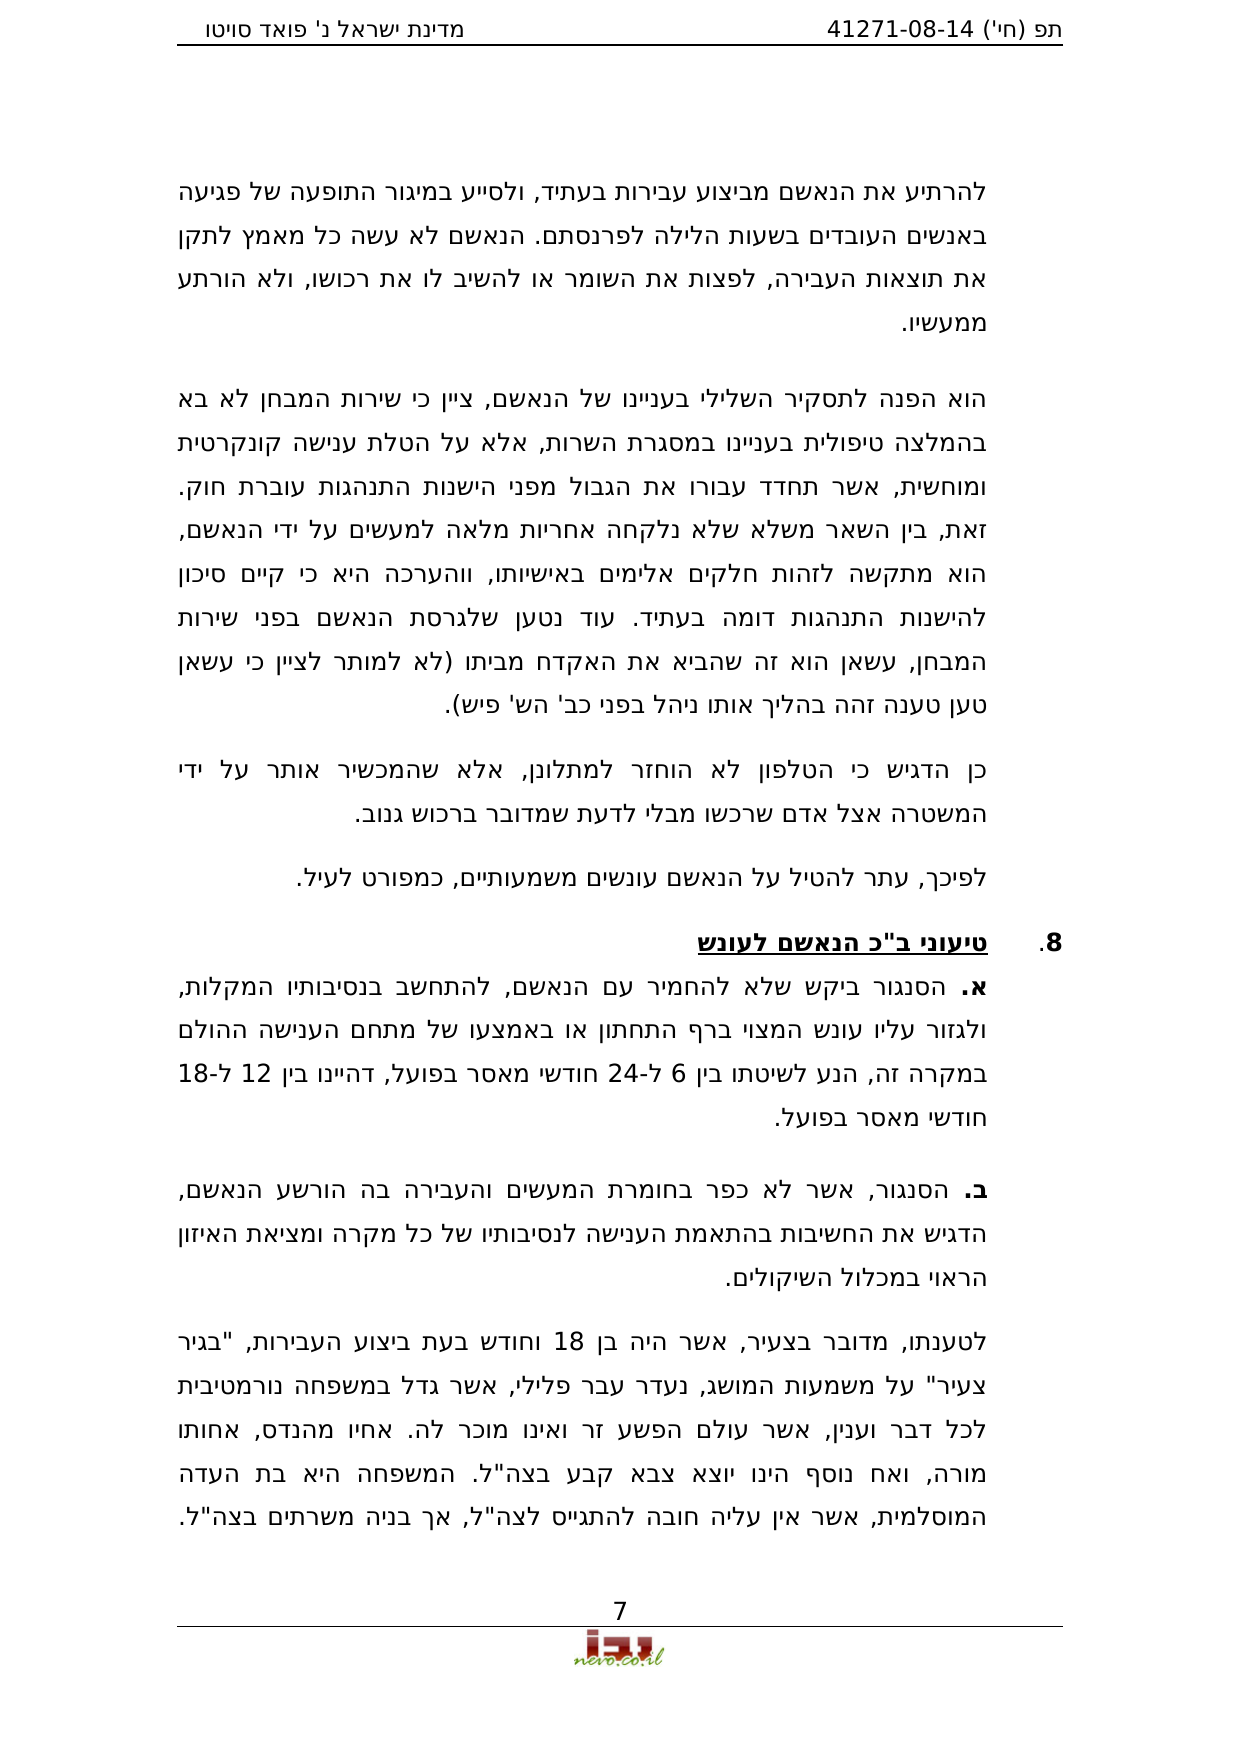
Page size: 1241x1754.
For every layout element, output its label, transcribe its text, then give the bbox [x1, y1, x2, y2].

text 8. טיעוני ב"כ הנאשם לעונש [177, 928, 1063, 957]
picture [574, 1629, 666, 1667]
text לפיכך, עתר להטיל על הנאשם עונשים משמעותיים, כמפורט לעיל. [177, 864, 988, 893]
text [177, 177, 988, 338]
text ב. הסנגור, אשר לא כפר בחומרת המעשים והעבירה בה הורשע הנאשם, הדגיש את החשיבות בהתאמת הענישה לנסיבותיו של כל מקרה ומציאת האיזון הראוי במכלול השיקולים. [177, 1175, 988, 1292]
text א. הסנגור ביקש שלא להחמיר עם הנאשם, להתחשב בנסיבותיו המקלות, ולגזור עליו עונש המצוי ברף התחתון או באמצעו של מתחם הענישה ההולם במקרה זה, הנע לשיטתו בין 6 ל-24 חודשי מאסר בפועל, דהיינו בין 12 ל-18 חודשי מאסר בפועל. [177, 972, 988, 1132]
text כן הדגיש כי הטלפון לא הוחזר למתלונן, אלא שהמכשיר אותר על ידי המשטרה אצל אדם שרכשו מבלי לדעת שמדובר ברכוש גנוב. [177, 755, 988, 828]
text הוא הפנה לתסקיר השלילי בעניינו של הנאשם, ציין כי שירות המבחן לא בא בהמלצה טיפולית בעניינו במסגרת השרות, אלא על הטלת ענישה קונקרטית ומוחשית, אשר תחדד עבורו את הגבול מפני הישנות התנהגות עוברת חוק. זאת, בין השאר משלא שלא נלקחה אחריות מלאה למעשים על ידי הנאשם, הוא מתקשה לזהות חלקים אלימים באישיותו, ווהערכה היא כי קיים סיכון להישנות התנהגות דומה בעתיד. עוד נטען שלגרסת הנאשם בפני שירות המבחן, עשאן הוא זה שהביא את האקדח מביתו (לא למותר לציין כי עשאן טען טענה זהה בהליך אותו ניהל בפני כב' הש' פיש). [177, 384, 988, 720]
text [177, 1327, 988, 1532]
